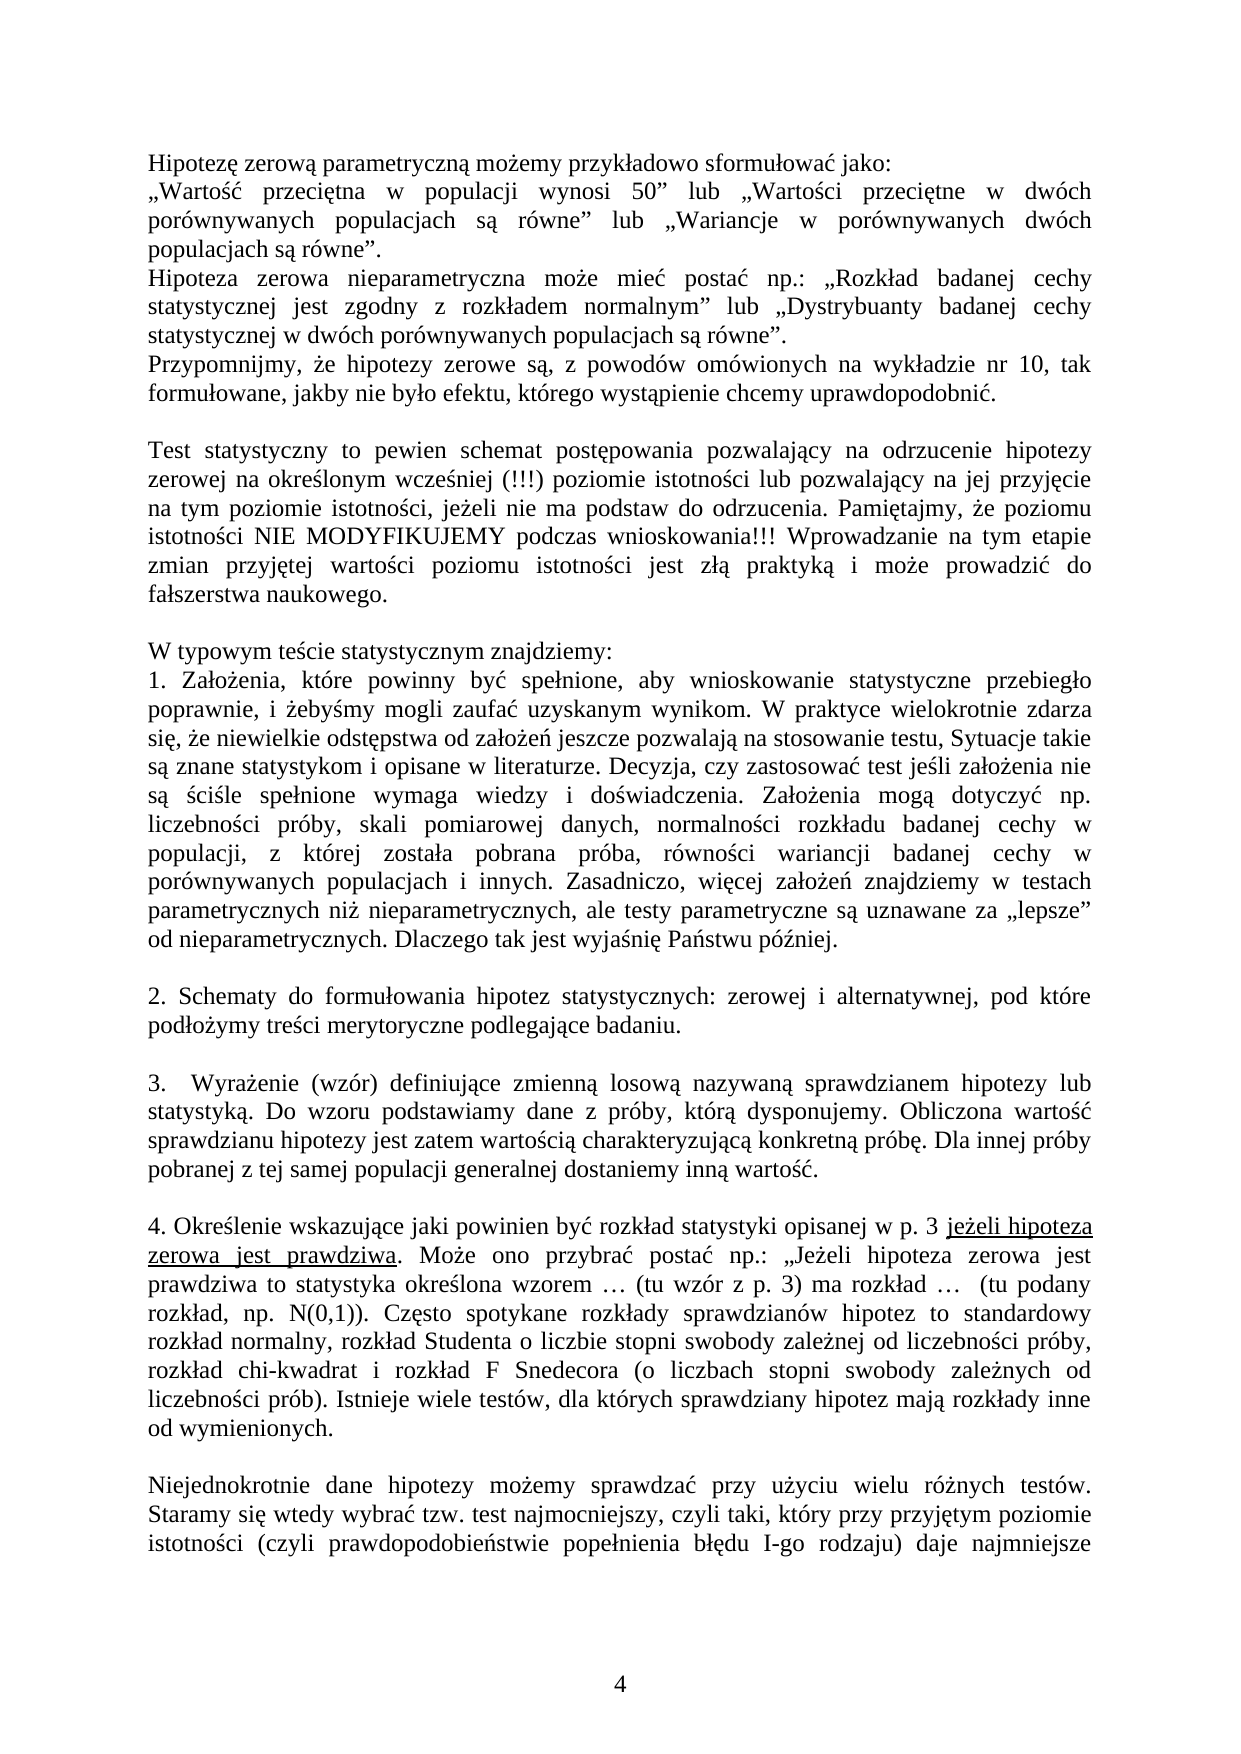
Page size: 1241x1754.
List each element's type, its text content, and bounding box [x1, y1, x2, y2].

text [148, 1470, 1092, 1556]
text 4. Określenie wskazujące jaki powinien być rozkład statystyki opisanej w p. 3 jeżeli hipoteza zerowa jest prawdziwa. Może ono przybrać postać np.: „Jeżeli hipoteza zerowa jest prawdziwa to statystyka określona wzorem … (tu wzór z p. 3) ma rozkład … (tu podany rozkład, np. N(0,1)). Często spotykane rozkłady sprawdzianów hipotez to standardowy rozkład normalny, rozkład Studenta o liczbie stopni swobody zależnej od liczebności próby, rozkład chi-kwadrat i rozkład F Snedecora (o liczbach stopni swobody zależnych od liczebności prób). Istnieje wiele testów, dla których sprawdziany hipotez mają rozkłady inne od wymienionych. [148, 1211, 1092, 1441]
text Przypomnijmy, że hipotezy zerowe są, z powodów omówionych na wykładzie nr 10, tak formułowane, jakby nie było efektu, którego wystąpienie chcemy uprawdopodobnić. [148, 349, 1092, 406]
text 3. Wyrażenie (wzór) definiujące zmienną losową nazywaną sprawdzianem hipotezy lub statystyką. Do wzoru podstawiamy dane z próby, którą dysponujemy. Obliczona wartość sprawdzianu hipotezy jest zatem wartością charakteryzującą konkretną próbę. Dla innej próby pobranej z tej samej populacji generalnej dostaniemy inną wartość. [148, 1068, 1092, 1183]
text Hipotezę zerową parametryczną możemy przykładowo sformułować jako: [148, 148, 1092, 176]
text „Wartość przeciętna w populacji wynosi 50” lub „Wartości przeciętne w dwóch porównywanych populacjach są równe” lub „Wariancje w porównywanych dwóch populacjach są równe”. [148, 176, 1092, 263]
text Test statystyczny to pewien schemat postępowania pozwalający na odrzucenie hipotezy zerowej na określonym wcześniej (!!!) poziomie istotności lub pozwalający na jej przyjęcie na tym poziomie istotności, jeżeli nie ma podstaw do odrzucenia. Pamiętajmy, że poziomu istotności NIE MODYFIKUJEMY podczas wnioskowania!!! Wprowadzanie na tym etapie zmian przyjętej wartości poziomu istotności jest złą praktyką i może prowadzić do fałszerstwa naukowego. [148, 435, 1092, 608]
text 1. Założenia, które powinny być spełnione, aby wnioskowanie statystyczne przebiegło poprawnie, i żebyśmy mogli zaufać uzyskanym wynikom. W praktyce wielokrotnie zdarza się, że niewielkie odstępstwa od założeń jeszcze pozwalają na stosowanie testu, Sytuacje takie są znane statystykom i opisane w literaturze. Decyzja, czy zastosować test jeśli założenia nie są ściśle spełnione wymaga wiedzy i doświadczenia. Założenia mogą dotyczyć np. liczebności próby, skali pomiarowej danych, normalności rozkładu badanej cechy w populacji, z której została pobrana próba, równości wariancji badanej cechy w porównywanych populacjach i innych. Zasadniczo, więcej założeń znajdziemy w testach parametrycznych niż nieparametrycznych, ale testy parametryczne są uznawane za „lepsze” od nieparametrycznych. Dlaczego tak jest wyjaśnię Państwu później. [148, 665, 1092, 953]
text Hipoteza zerowa nieparametryczna może mieć postać np.: „Rozkład badanej cechy statystycznej jest zgodny z rozkładem normalnym” lub „Dystrybuanty badanej cechy statystycznej w dwóch porównywanych populacjach są równe”. [148, 263, 1092, 349]
text 2. Schematy do formułowania hipotez statystycznych: zerowej i alternatywnej, pod które podłożymy treści merytoryczne podlegające badaniu. [148, 981, 1092, 1039]
text W typowym teście statystycznym znajdziemy: [148, 636, 1092, 665]
